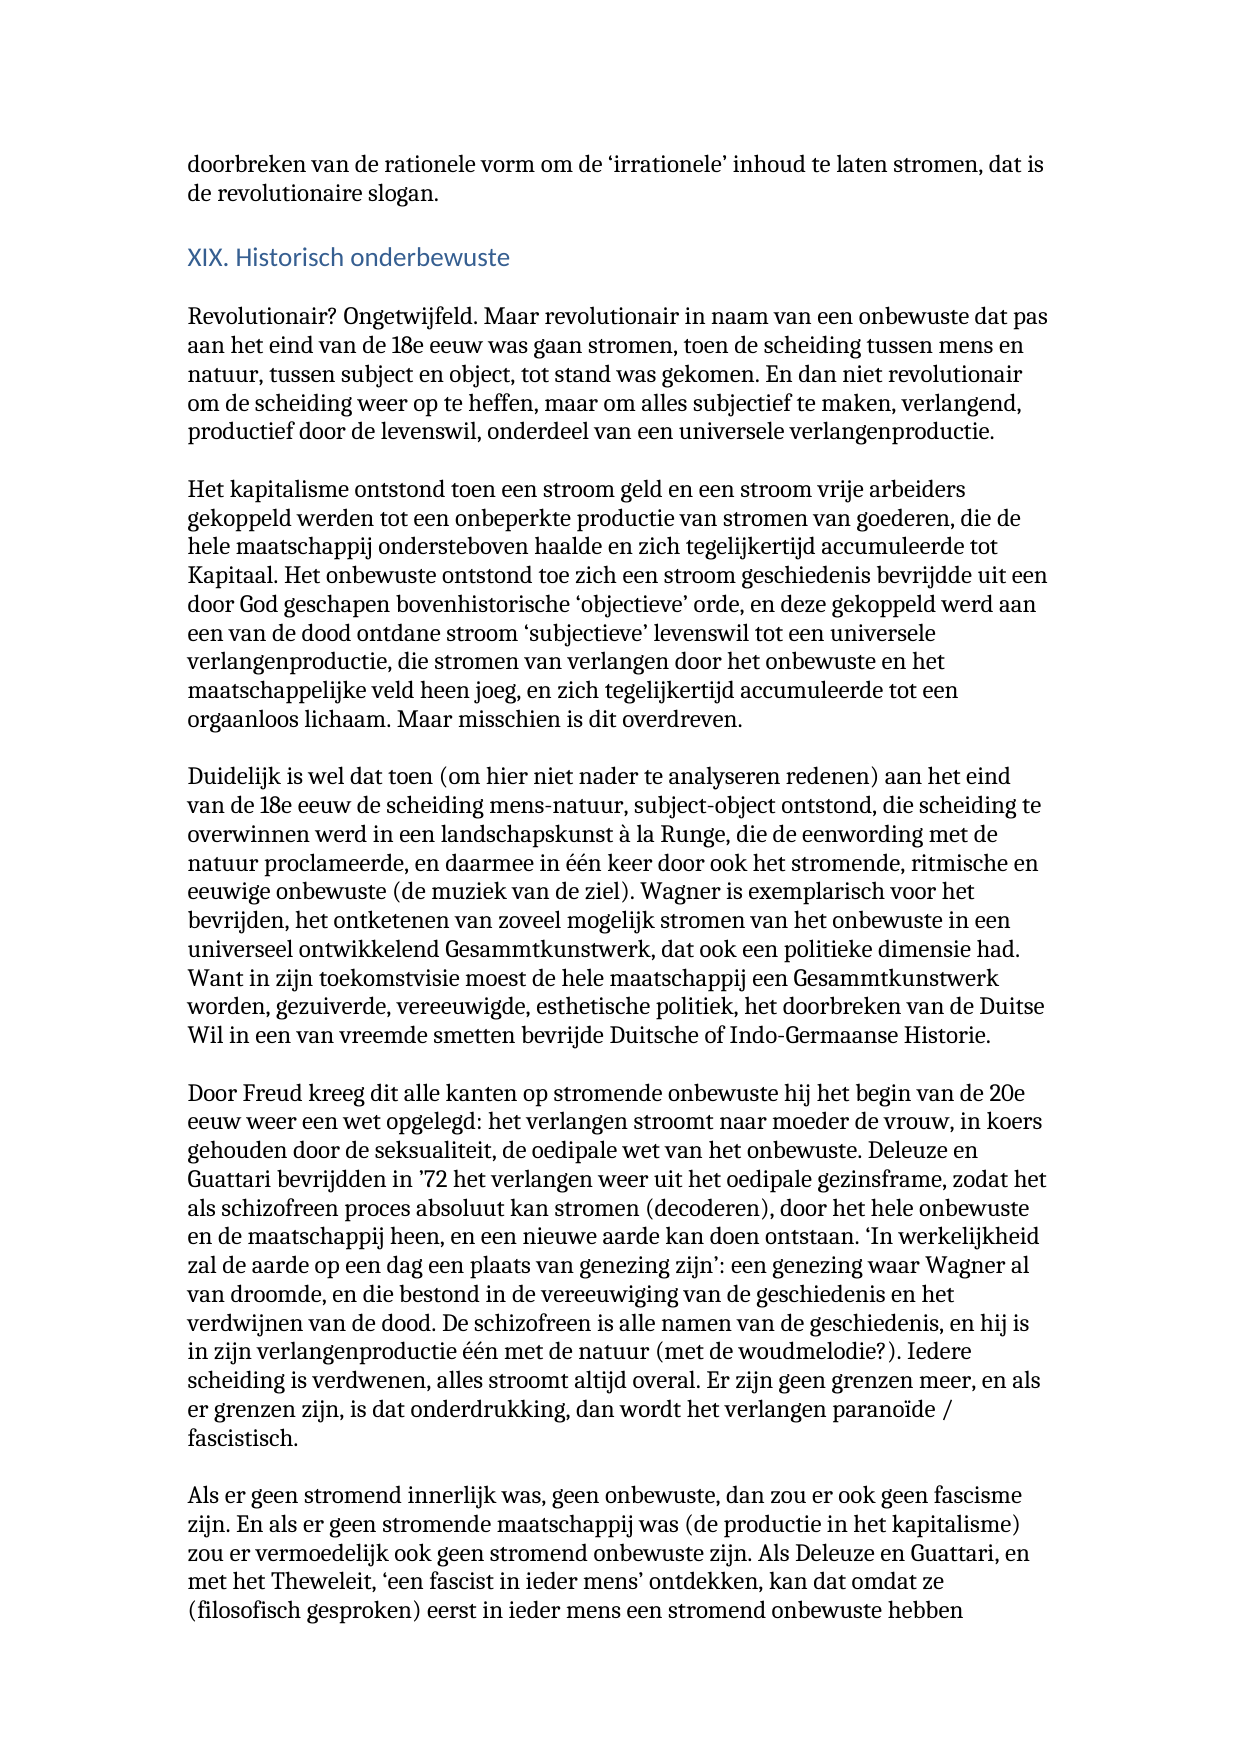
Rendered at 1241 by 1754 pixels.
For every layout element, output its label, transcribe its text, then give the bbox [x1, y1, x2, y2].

subtitle XIX. Historisch onderbewuste [187, 240, 1053, 273]
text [187, 150, 1053, 207]
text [187, 1481, 1053, 1625]
text Door Freud kreeg dit alle kanten op stromende onbewuste hij het begin van de 20e eeuw weer een wet opgelegd: het verlangen stroomt naar moeder de vrouw, in koers gehouden door de seksualiteit, de oedipale wet van het onbewuste. Deleuze en Guattari bevrijdden in ’72 het verlangen weer uit het oedipale gezinsframe, zodat het als schizofreen proces absoluut kan stromen (decoderen), door het hele onbewuste en de maatschappij heen, en een nieuwe aarde kan doen ontstaan. ‘In werkelijkheid zal de aarde op een dag een plaats van genezing zijn’: een genezing waar Wagner al van droomde, en die bestond in de vereeuwiging van de geschiedenis en het verdwijnen van de dood. De schizofreen is alle namen van de geschiedenis, en hij is in zijn verlangenproductie één met de natuur (met de woudmelodie?). Iedere scheiding is verdwenen, alles stroomt altijd overal. Er zijn geen grenzen meer, en als er grenzen zijn, is dat onderdrukking, dan wordt het verlangen paranoïde / fascistisch. [187, 1078, 1053, 1452]
text Revolutionair? Ongetwijfeld. Maar revolutionair in naam van een onbewuste dat pas aan het eind van de 18e eeuw was gaan stromen, toen de scheiding tussen mens en natuur, tussen subject en object, tot stand was gekomen. En dan niet revolutionair om de scheiding weer op te heffen, maar om alles subjectief te maken, verlangend, productief door de levenswil, onderdeel van een universele verlangenproductie. [187, 302, 1053, 446]
text Duidelijk is wel dat toen (om hier niet nader te analyseren redenen) aan het eind van de 18e eeuw de scheiding mens-natuur, subject-object ontstond, die scheiding te overwinnen werd in een landschapskunst à la Runge, die de eenwording met de natuur proclameerde, en daarmee in één keer door ook het stromende, ritmische en eeuwige onbewuste (de muziek van de ziel). Wagner is exemplarisch voor het bevrijden, het ontketenen van zoveel mogelijk stromen van het onbewuste in een universeel ontwikkelend Gesammtkunstwerk, dat ook een politieke dimensie had. Want in zijn toekomstvisie moest de hele maatschappij een Gesammtkunstwerk worden, gezuiverde, vereeuwigde, esthetische politiek, het doorbreken van de Duitse Wil in een van vreemde smetten bevrijde Duitsche of Indo-Germaanse Historie. [187, 762, 1053, 1050]
text Het kapitalisme ontstond toen een stroom geld en een stroom vrije arbeiders gekoppeld werden tot een onbeperkte productie van stromen van goederen, die de hele maatschappij ondersteboven haalde en zich tegelijkertijd accumuleerde tot Kapitaal. Het onbewuste ontstond toe zich een stroom geschiedenis bevrijdde uit een door God geschapen bovenhistorische ‘objectieve’ orde, en deze gekoppeld werd aan een van de dood ontdane stroom ‘subjectieve’ levenswil tot een universele verlangenproductie, die stromen van verlangen door het onbewuste en het maatschappelijke veld heen joeg, en zich tegelijkertijd accumuleerde tot een orgaanloos lichaam. Maar misschien is dit overdreven. [187, 475, 1053, 733]
